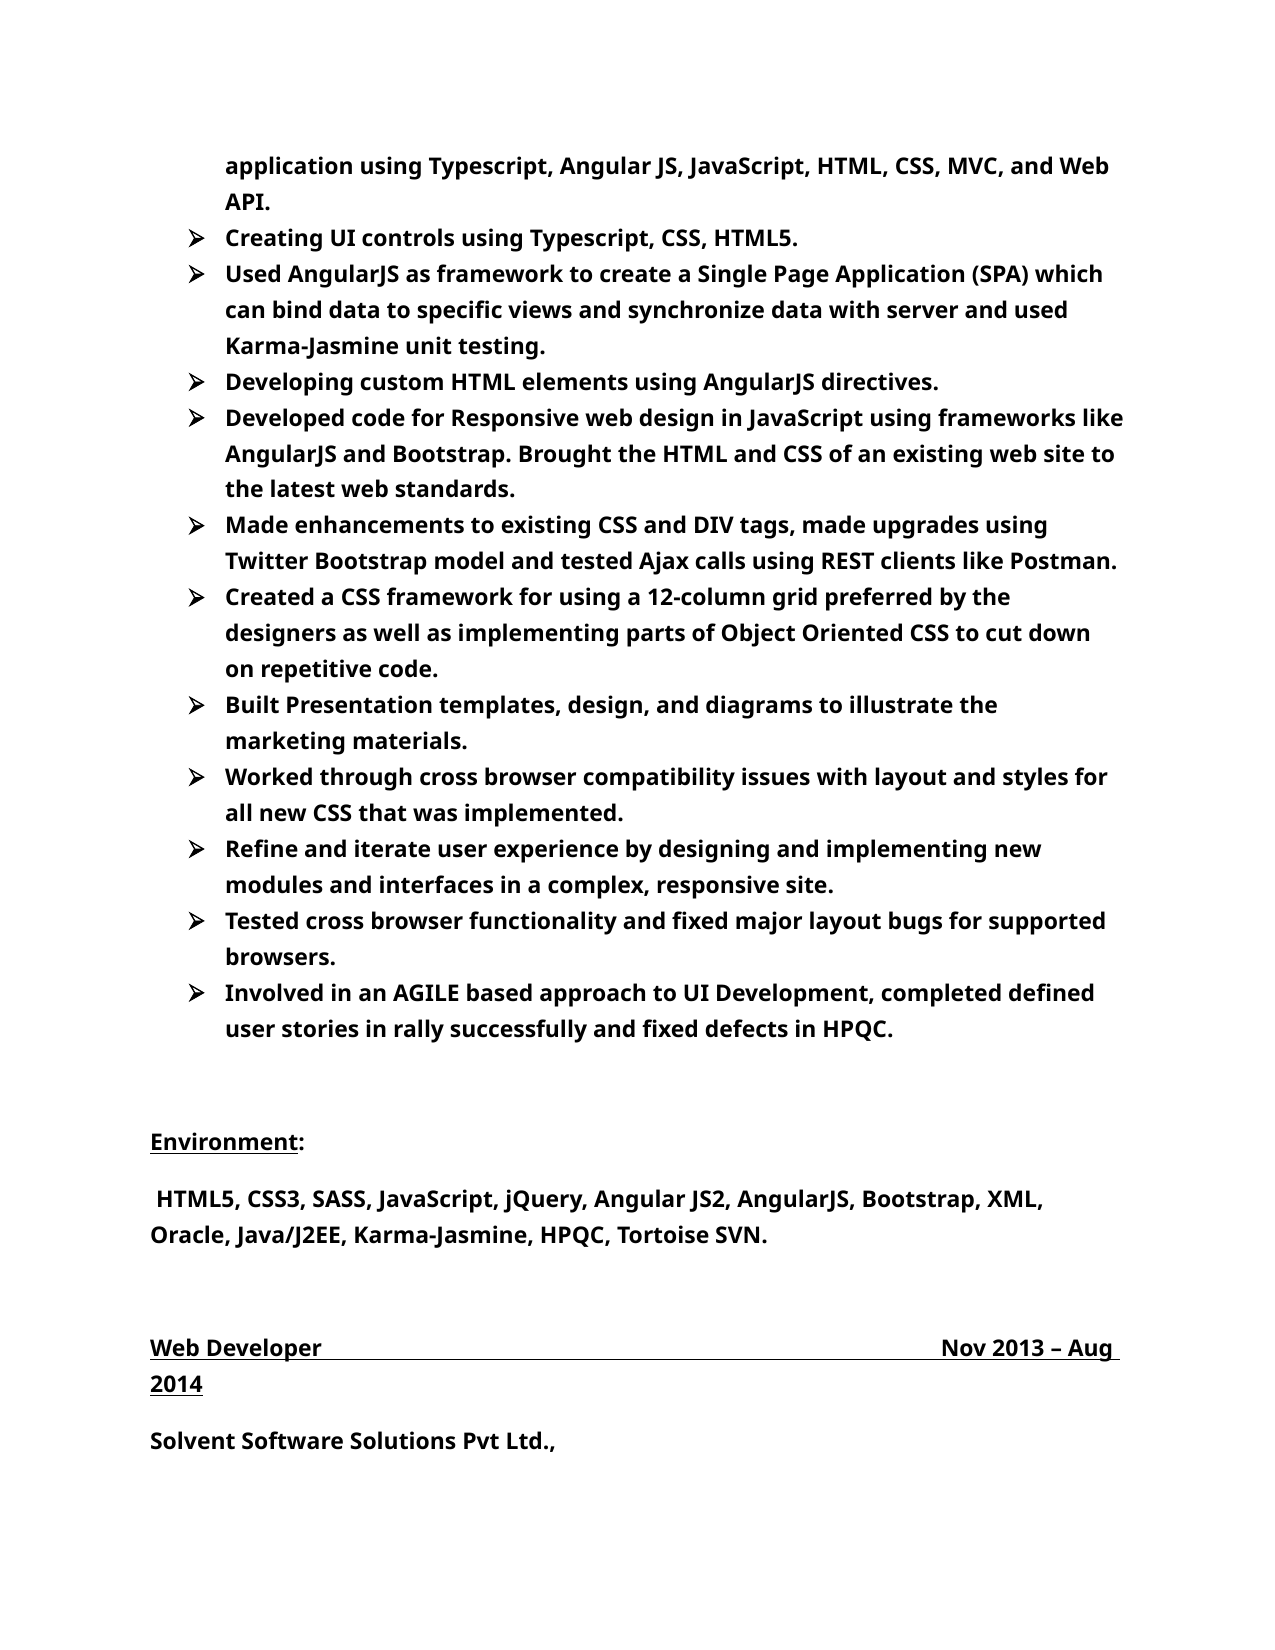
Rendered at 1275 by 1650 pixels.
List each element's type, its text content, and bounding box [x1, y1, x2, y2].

text Web Developer Nov 2013 – Aug 2014 [150, 1332, 1125, 1399]
list Made enhancements to existing CSS and DIV tags, made upgrades using Twitter Bootstrap model and tested Ajax calls using REST clients like Postman. [187, 509, 1125, 577]
list Creating UI controls using Typescript, CSS, HTML5. [187, 222, 1125, 253]
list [187, 150, 1125, 217]
list Developed code for Responsive web design in JavaScript using frameworks like AngularJS and Bootstrap. Brought the HTML and CSS of an existing web site to the latest web standards. [187, 402, 1125, 505]
list Tested cross browser functionality and fixed major layout bugs for supported browsers. [187, 905, 1125, 972]
text HTML5, CSS3, SASS, JavaScript, jQuery, Angular JS2, AngularJS, Bootstrap, XML, Oracle, Java/J2EE, Karma-Jasmine, HPQC, Tortoise SVN. [150, 1183, 1125, 1250]
list Developing custom HTML elements using AngularJS directives. [187, 366, 1125, 397]
list Worked through cross browser compatibility issues with layout and styles for all new CSS that was implemented. [187, 761, 1125, 828]
list Involved in an AGILE based approach to UI Development, completed defined user stories in rally successfully and fixed defects in HPQC. [187, 977, 1125, 1044]
list Created a CSS framework for using a 12-column grid preferred by the designers as well as implementing parts of Object Oriented CSS to cut down on repetitive code. [187, 581, 1125, 684]
text Environment: [150, 1126, 1125, 1157]
list Refine and iterate user experience by designing and implementing new modules and interfaces in a complex, responsive site. [187, 833, 1125, 900]
text Solvent Software Solutions Pvt Ltd., [150, 1425, 1125, 1456]
list Built Presentation templates, design, and diagrams to illustrate the marketing materials. [187, 689, 1125, 756]
list Used AngularJS as framework to create a Single Page Application (SPA) which can bind data to specific views and synchronize data with server and used Karma-Jasmine unit testing. [187, 258, 1125, 361]
